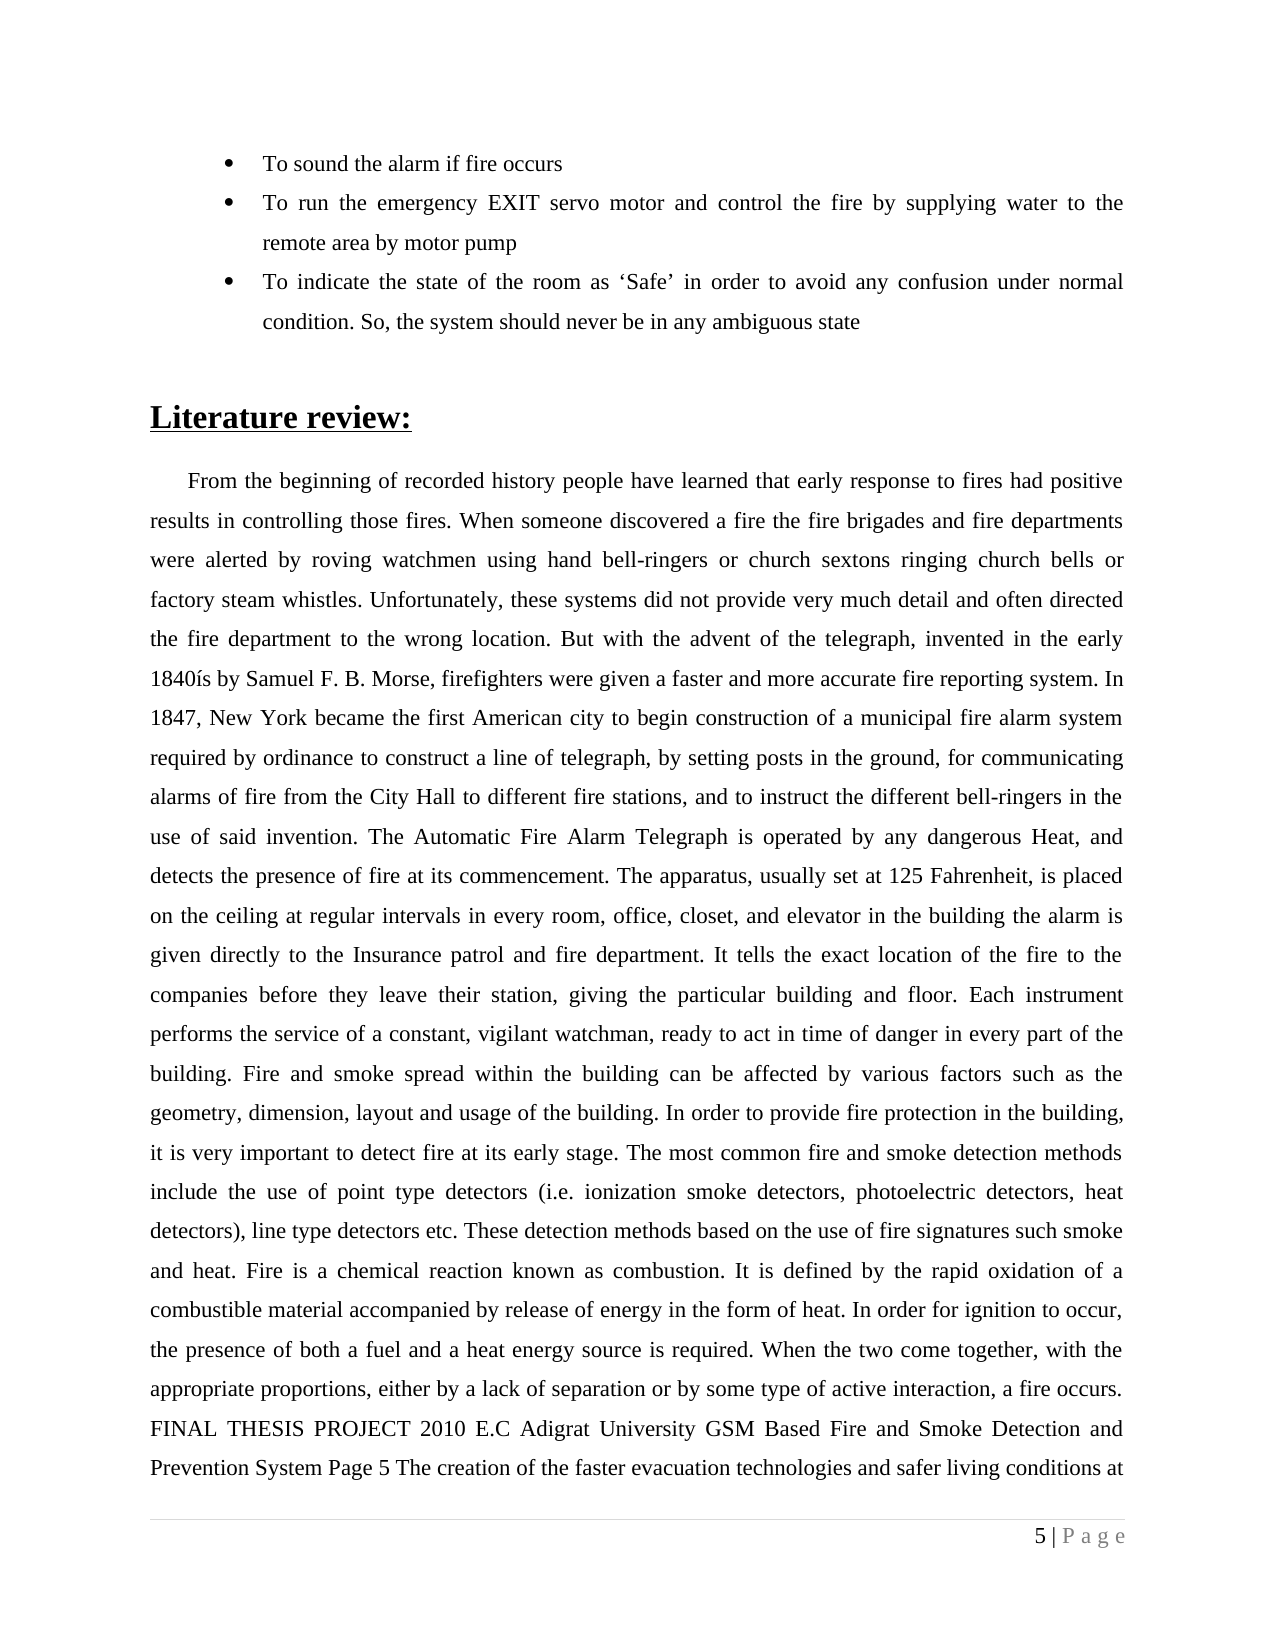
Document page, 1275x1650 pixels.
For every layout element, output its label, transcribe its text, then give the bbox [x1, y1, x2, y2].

list To indicate the state of the room as ‘Safe’ in order to avoid any confusion under normal condition. So, the system should never be in any ambiguous state [225, 268, 1125, 334]
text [150, 467, 1125, 1481]
list To run the emergency EXIT servo motor and control the fire by supplying water to the remote area by motor pump [225, 189, 1125, 255]
list To sound the alarm if fire occurs [225, 150, 1125, 176]
subtitle Literature review: [150, 397, 1125, 436]
